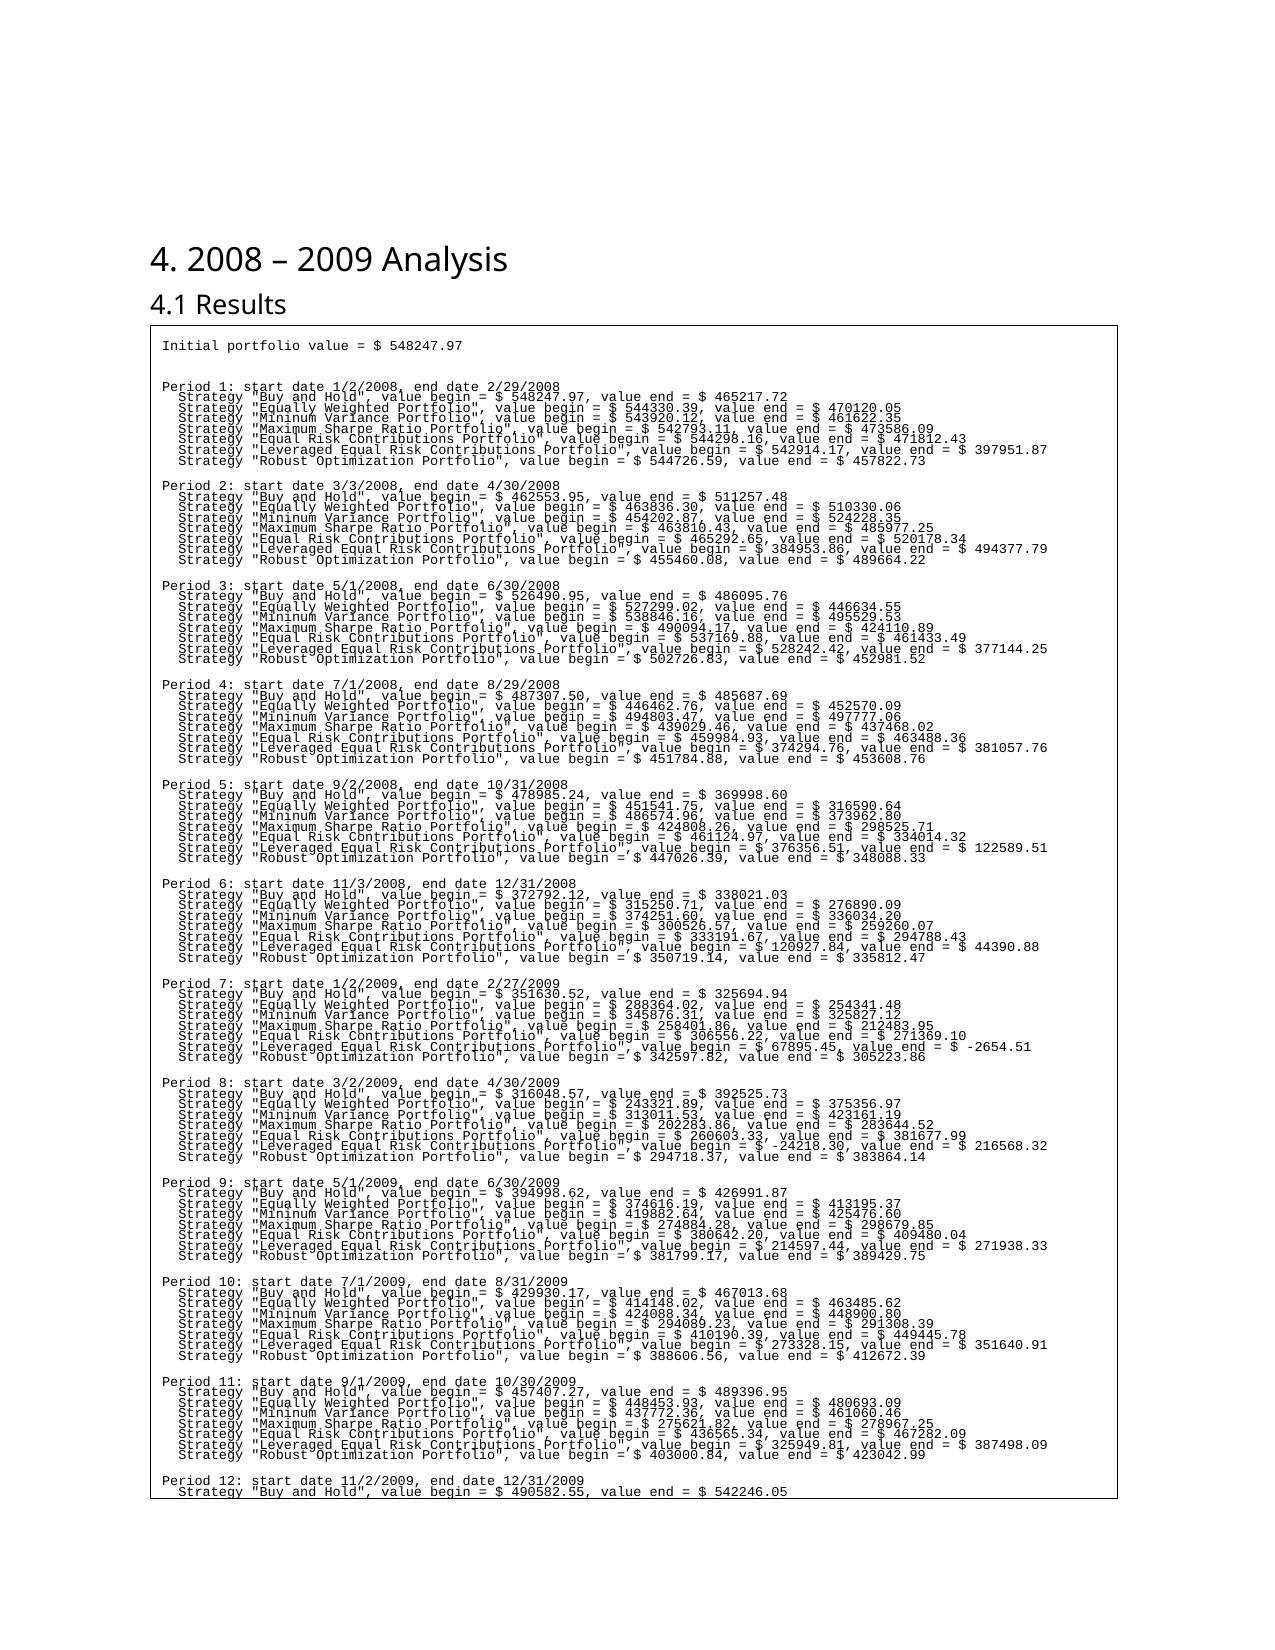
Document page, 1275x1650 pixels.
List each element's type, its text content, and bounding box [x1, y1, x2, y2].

subtitle 4. 2008 – 2009 Analysis [150, 236, 1125, 281]
subtitle 4.1 Results [150, 286, 1125, 322]
